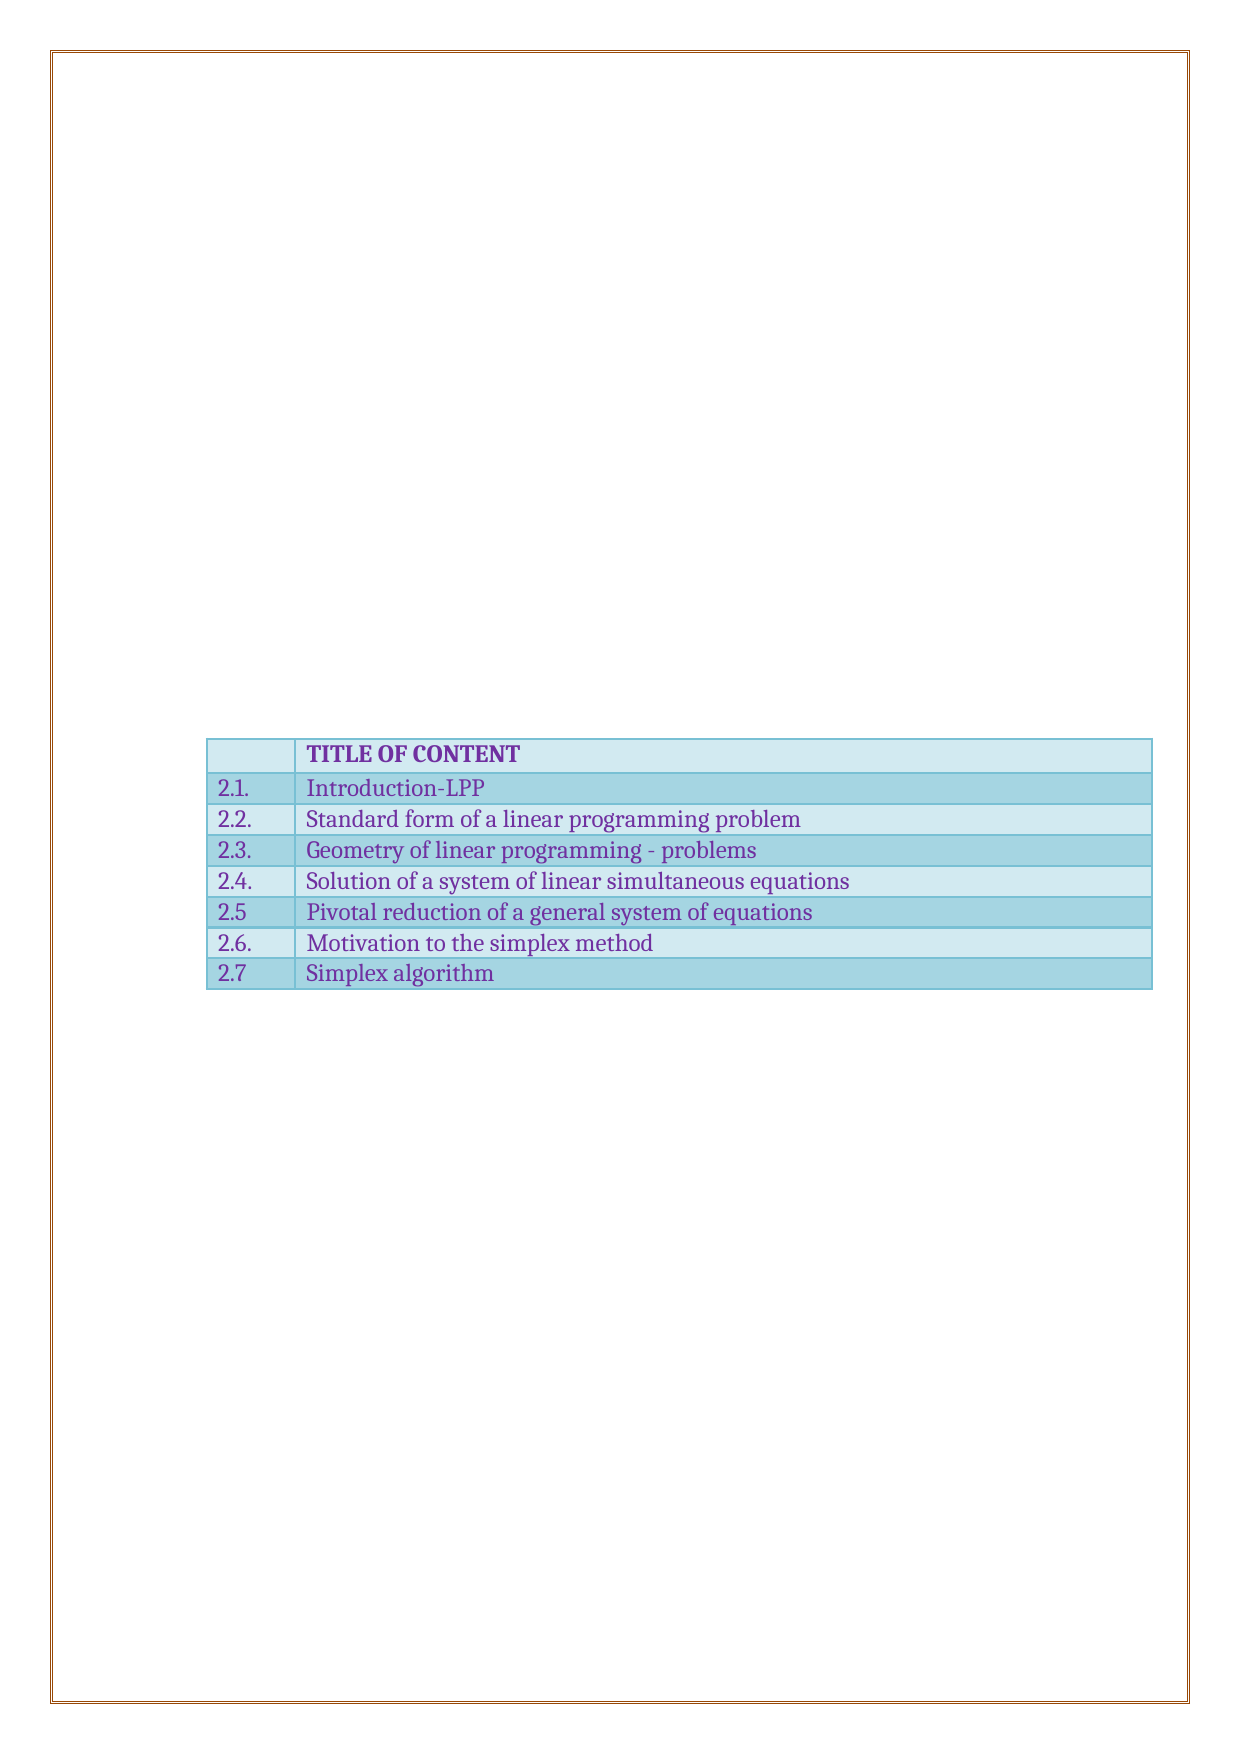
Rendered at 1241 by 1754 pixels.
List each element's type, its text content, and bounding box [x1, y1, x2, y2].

table_cell Motivation to the simplex method [296, 929, 1151, 957]
table_cell 2.1. [208, 774, 294, 803]
table_cell 2.2. [208, 805, 294, 834]
table_cell 2.3. [208, 836, 294, 865]
table_header [208, 740, 294, 772]
table_cell Introduction-LPP [296, 774, 1151, 803]
table_cell Pivotal reduction of a general system of equations [296, 898, 1151, 926]
table_cell Solution of a system of linear simultaneous equations [296, 867, 1151, 896]
table_cell 2.4. [208, 867, 294, 896]
table_cell Geometry of linear programming - problems [296, 836, 1151, 865]
table_cell Simplex algorithm [296, 959, 1151, 988]
table_cell 2.6. [208, 929, 294, 957]
table_cell 2.5 [208, 898, 294, 926]
table_cell 2.7 [208, 959, 294, 988]
table_cell Standard form of a linear programming problem [296, 805, 1151, 834]
table_header TITLE OF CONTENT [296, 740, 1151, 772]
